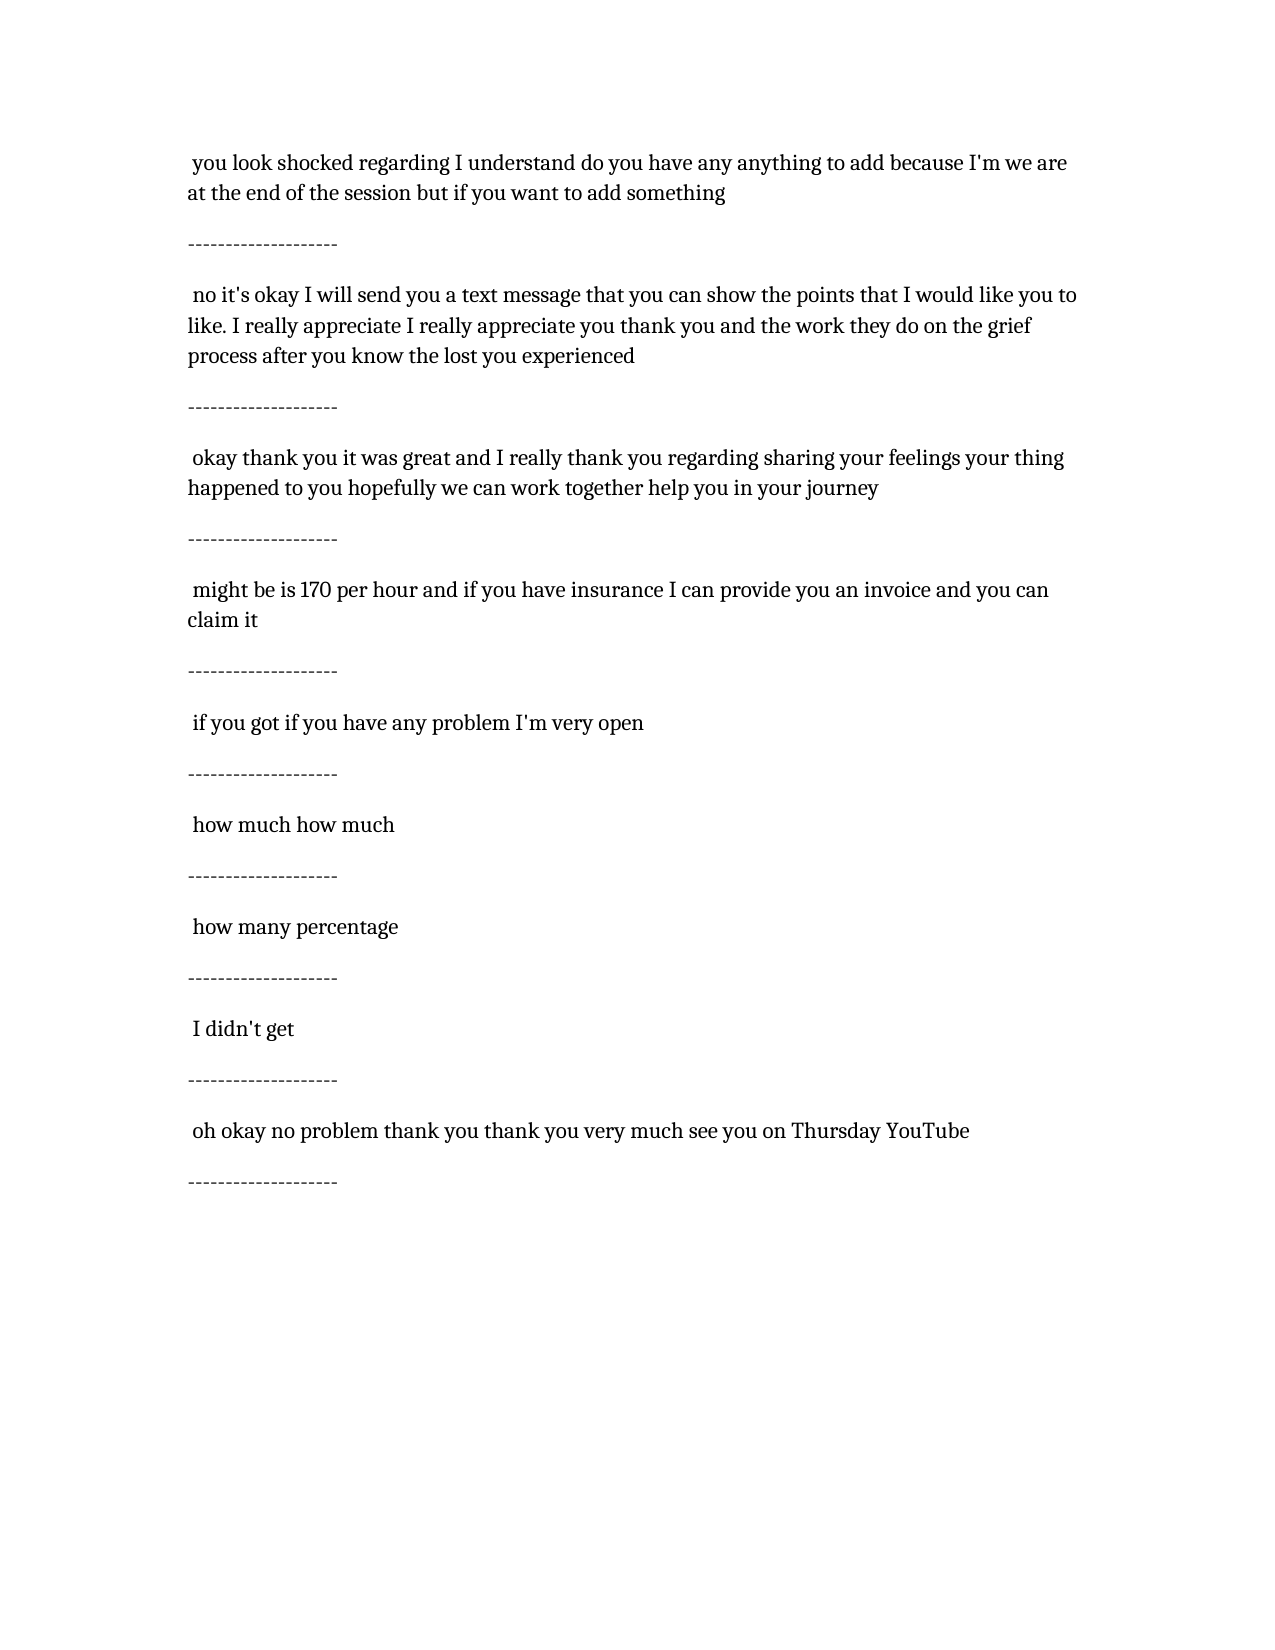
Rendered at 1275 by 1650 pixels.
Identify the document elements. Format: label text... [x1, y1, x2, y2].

text -------------------- [187, 760, 1087, 787]
text -------------------- [187, 658, 1087, 685]
text -------------------- [187, 1169, 1087, 1195]
text how many percentage [187, 913, 1087, 940]
text no it's okay I will send you a text message that you can show the points that I would like you to like. I really appreciate I really appreciate you thank you and the work they do on the grief process after you know the lost you experienced [187, 282, 1087, 369]
text -------------------- [187, 526, 1087, 552]
text okay thank you it was great and I really thank you regarding sharing your feelings your thing happened to you hopefully we can work together help you in your journey [187, 445, 1087, 501]
text you look shocked regarding I understand do you have any anything to add because I'm we are at the end of the session but if you want to add something [187, 150, 1087, 207]
text oh okay no problem thank you thank you very much see you on Thursday YouTube [187, 1118, 1087, 1144]
text -------------------- [187, 394, 1087, 420]
text if you got if you have any problem I'm very open [187, 709, 1087, 736]
text -------------------- [187, 231, 1087, 258]
text -------------------- [187, 1067, 1087, 1093]
text -------------------- [187, 964, 1087, 991]
text how much how much [187, 811, 1087, 838]
text might be is 170 per hour and if you have insurance I can provide you an invoice and you can claim it [187, 577, 1087, 634]
text I didn't get [187, 1016, 1087, 1042]
text -------------------- [187, 862, 1087, 889]
